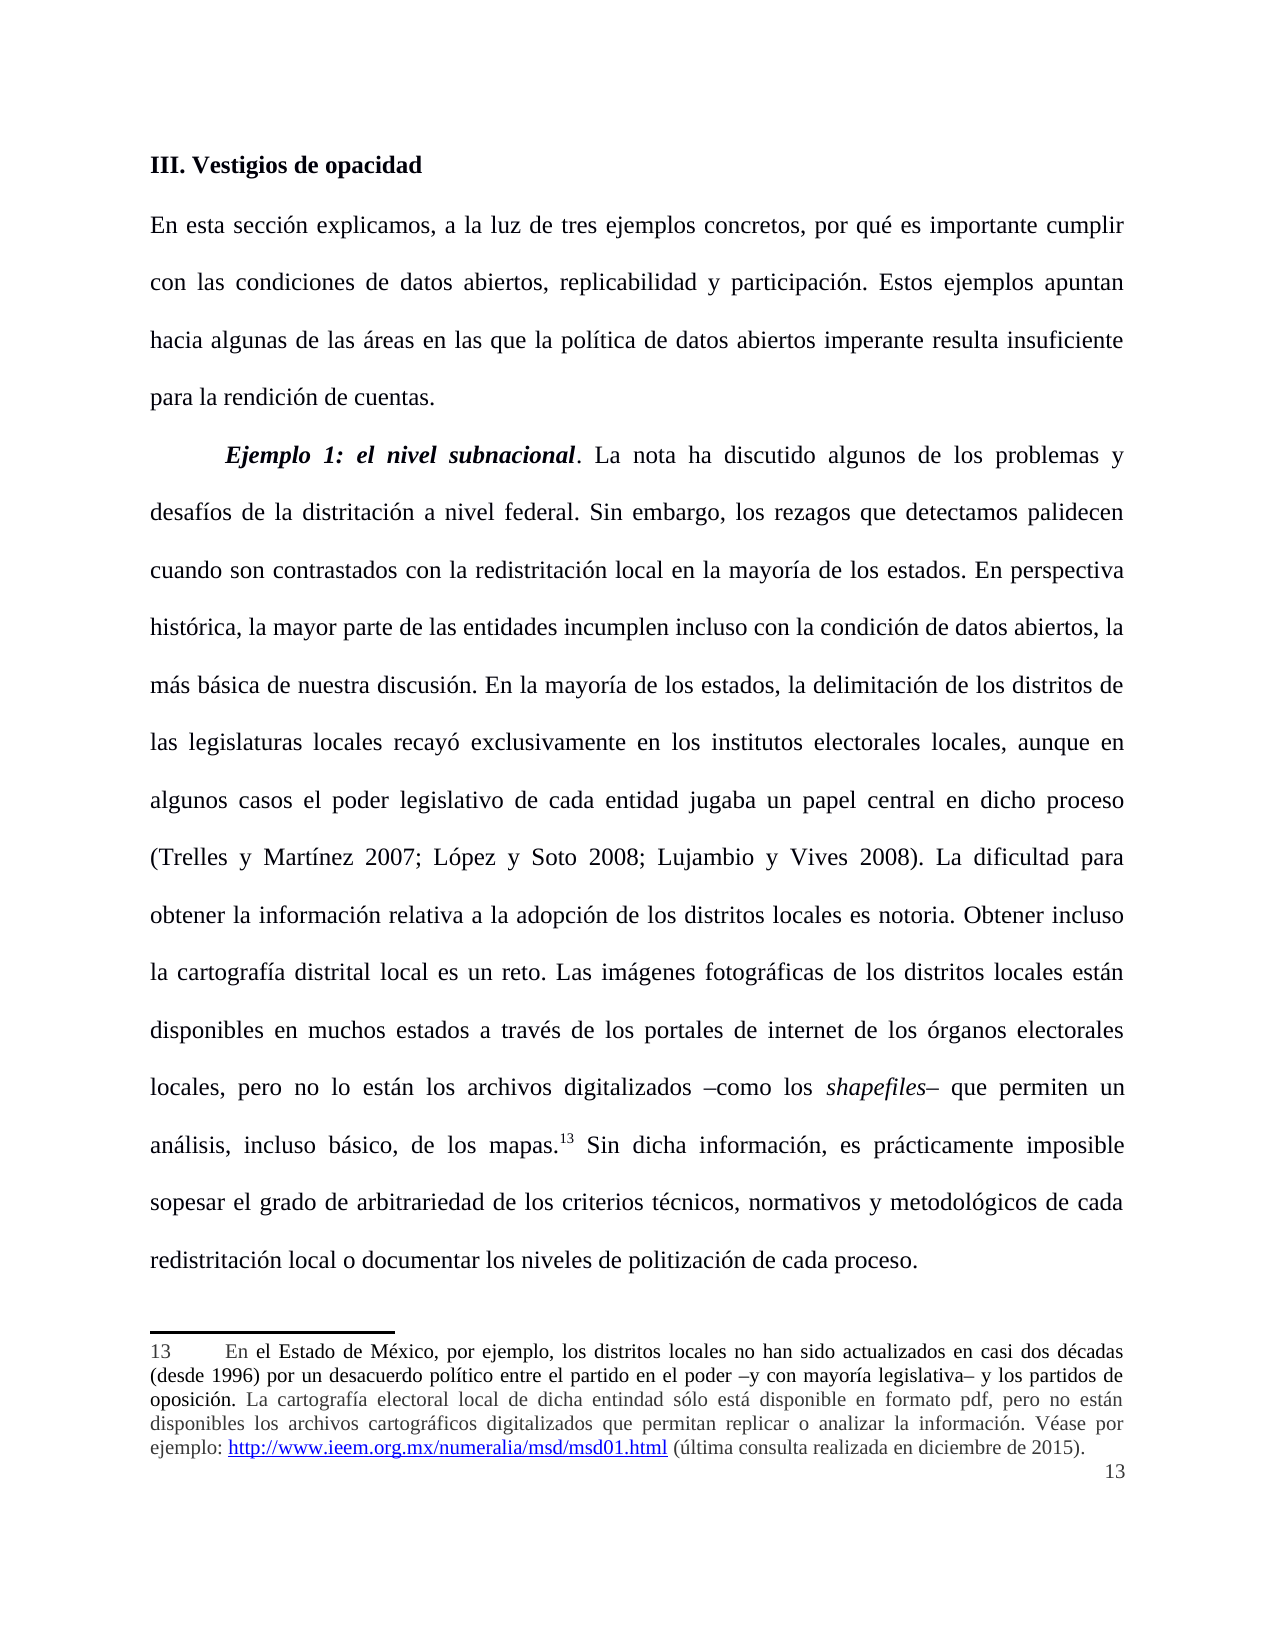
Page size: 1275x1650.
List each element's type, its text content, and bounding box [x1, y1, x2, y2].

text En esta sección explicamos, a la luz de tres ejemplos concretos, por qué es importante cumplir con las condiciones de datos abiertos, replicabilidad y participación. Estos ejemplos apuntan hacia algunas de las áreas en las que la política de datos abiertos imperante resulta insuficiente para la rendición de cuentas. [150, 210, 1125, 411]
subtitle III. Vestigios de opacidad [150, 150, 1125, 179]
text Ejemplo 1: el nivel subnacional. La nota ha discutido algunos de los problemas y desafíos de la distritación a nivel federal. Sin embargo, los rezagos que detectamos palidecen cuando son contrastados con la redistritación local en la mayoría de los estados. En perspectiva histórica, la mayor parte de las entidades incumplen incluso con la condición de datos abiertos, la más básica de nuestra discusión. En la mayoría de los estados, la delimitación de los distritos de las legislaturas locales recayó exclusivamente en los institutos electorales locales, aunque en algunos casos el poder legislativo de cada entidad jugaba un papel central en dicho proceso (Trelles y Martínez 2007; López y Soto 2008; Lujambio y Vives 2008). La dificultad para obtener la información relativa a la adopción de los distritos locales es notoria. Obtener incluso la cartografía distrital local es un reto. Las imágenes fotográficas de los distritos locales están disponibles en muchos estados a través de los portales de internet de los órganos electorales locales, pero no lo están los archivos digitalizados –como los shapefiles– que permiten un análisis, incluso básico, de los mapas. Sin dicha información, es prácticamente imposible sopesar el grado de arbitrariedad de los criterios técnicos, normativos y metodológicos de cada redistritación local o documentar los niveles de politización de cada proceso. [150, 440, 1125, 1274]
